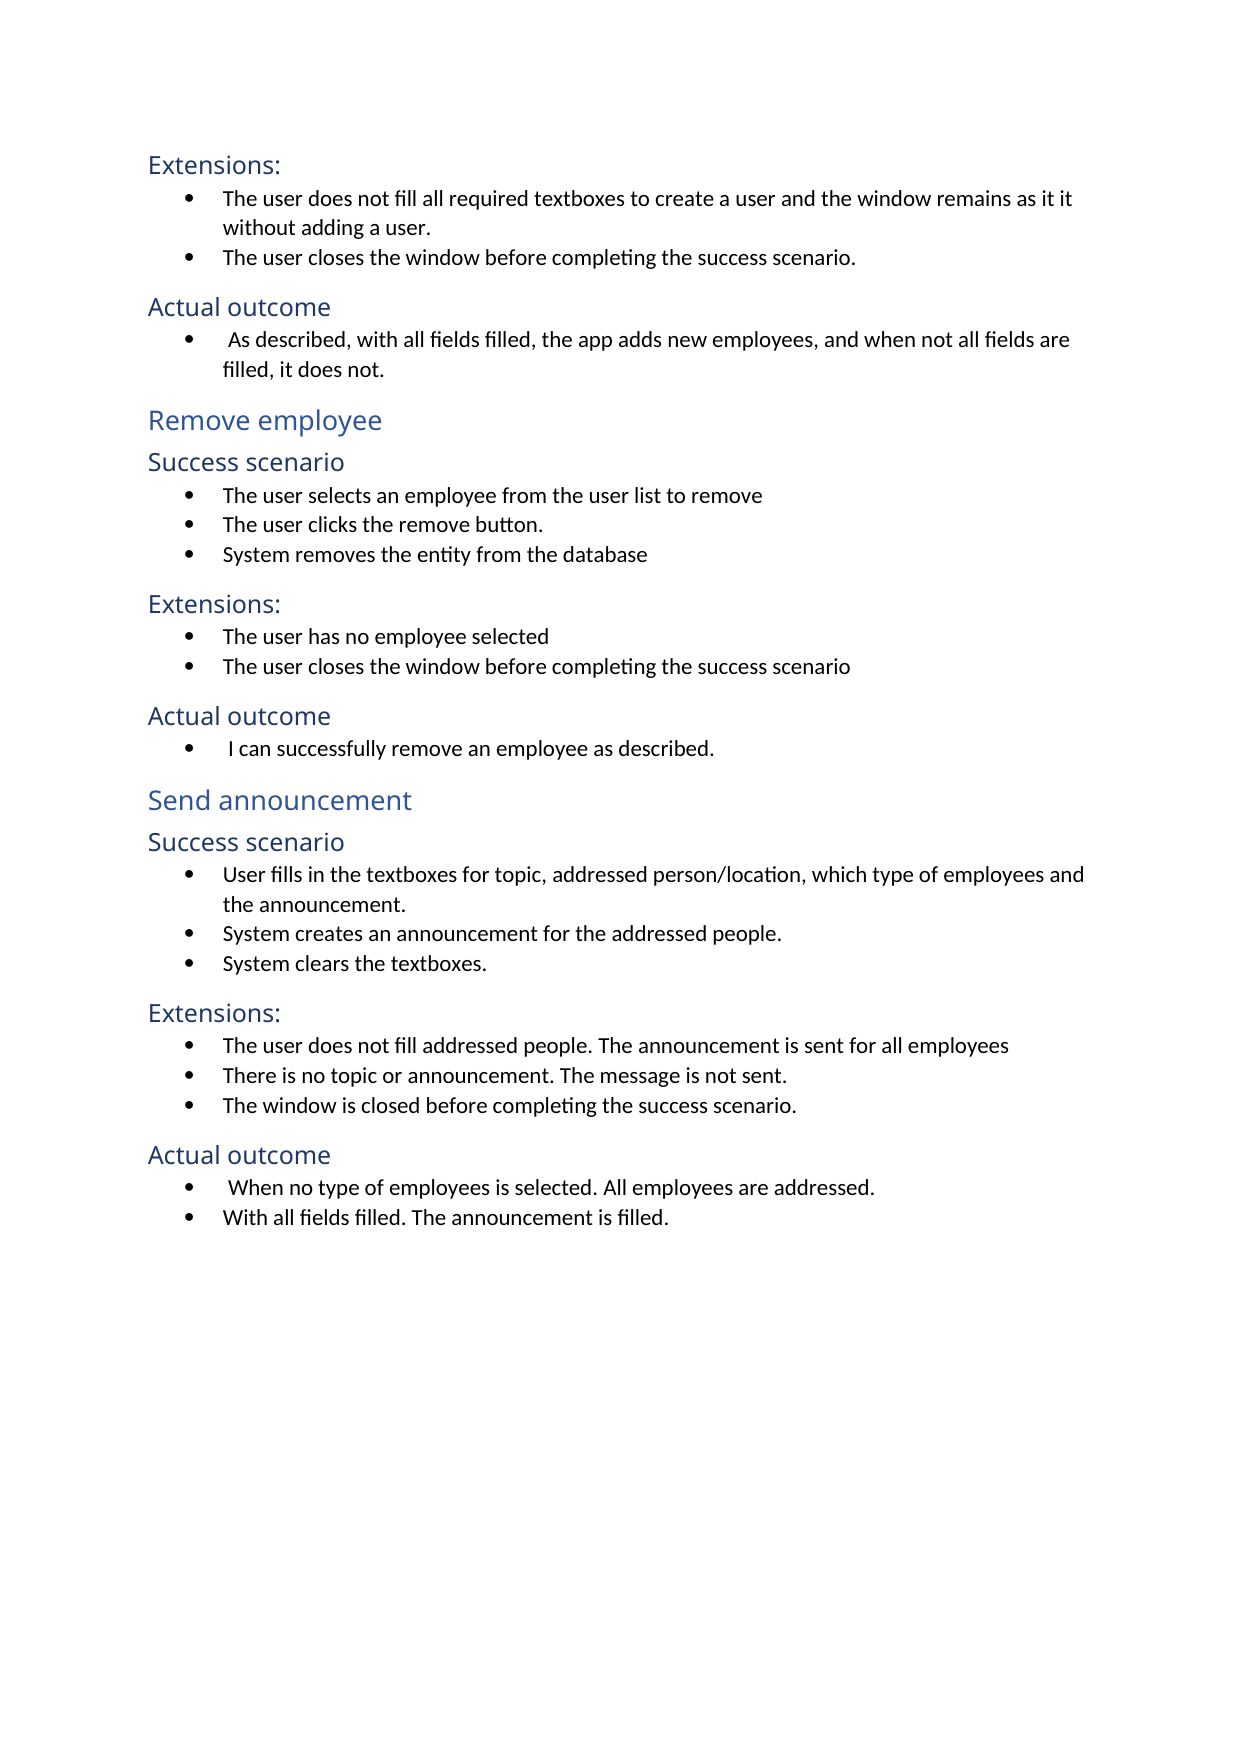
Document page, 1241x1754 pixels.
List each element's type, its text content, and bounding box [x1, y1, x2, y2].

list System clears the textboxes. [185, 949, 1093, 977]
subtitle Extensions: [148, 996, 1093, 1030]
subtitle Success scenario [148, 824, 1093, 858]
list The user closes the window before completing the success scenario. [185, 243, 1093, 271]
list System removes the entity from the database [185, 540, 1093, 568]
list User fills in the textboxes for topic, addressed person/location, which type of employees and the announcement. [185, 860, 1093, 918]
list I can successfully remove an employee as described. [185, 734, 1093, 763]
list As described, with all fields filled, the app adds new employees, and when not all fields are filled, it does not. [185, 325, 1093, 383]
subtitle Success scenario [148, 445, 1093, 479]
list With all fields filled. The announcement is filled. [185, 1203, 1093, 1231]
list When no type of employees is selected. All employees are addressed. [185, 1173, 1093, 1201]
subtitle Actual outcome [148, 698, 1093, 733]
list The user selects an employee from the user list to remove [185, 481, 1093, 509]
subtitle Actual outcome [148, 289, 1093, 323]
list The user does not fill addressed people. The announcement is sent for all employees [185, 1032, 1093, 1060]
list The window is closed before completing the success scenario. [185, 1091, 1093, 1119]
list The user does not fill all required textboxes to create a user and the window remains as it it without adding a user. [185, 184, 1093, 241]
list The user has no employee selected [185, 622, 1093, 651]
list System creates an announcement for the addressed people. [185, 919, 1093, 948]
subtitle Send announcement [148, 781, 1093, 818]
list The user clicks the remove button. [185, 510, 1093, 538]
subtitle Remove employee [148, 401, 1093, 438]
subtitle Actual outcome [148, 1137, 1093, 1171]
subtitle Extensions: [148, 148, 1093, 182]
subtitle Extensions: [148, 586, 1093, 621]
list There is no topic or announcement. The message is not sent. [185, 1061, 1093, 1089]
list The user closes the window before completing the success scenario [185, 652, 1093, 680]
